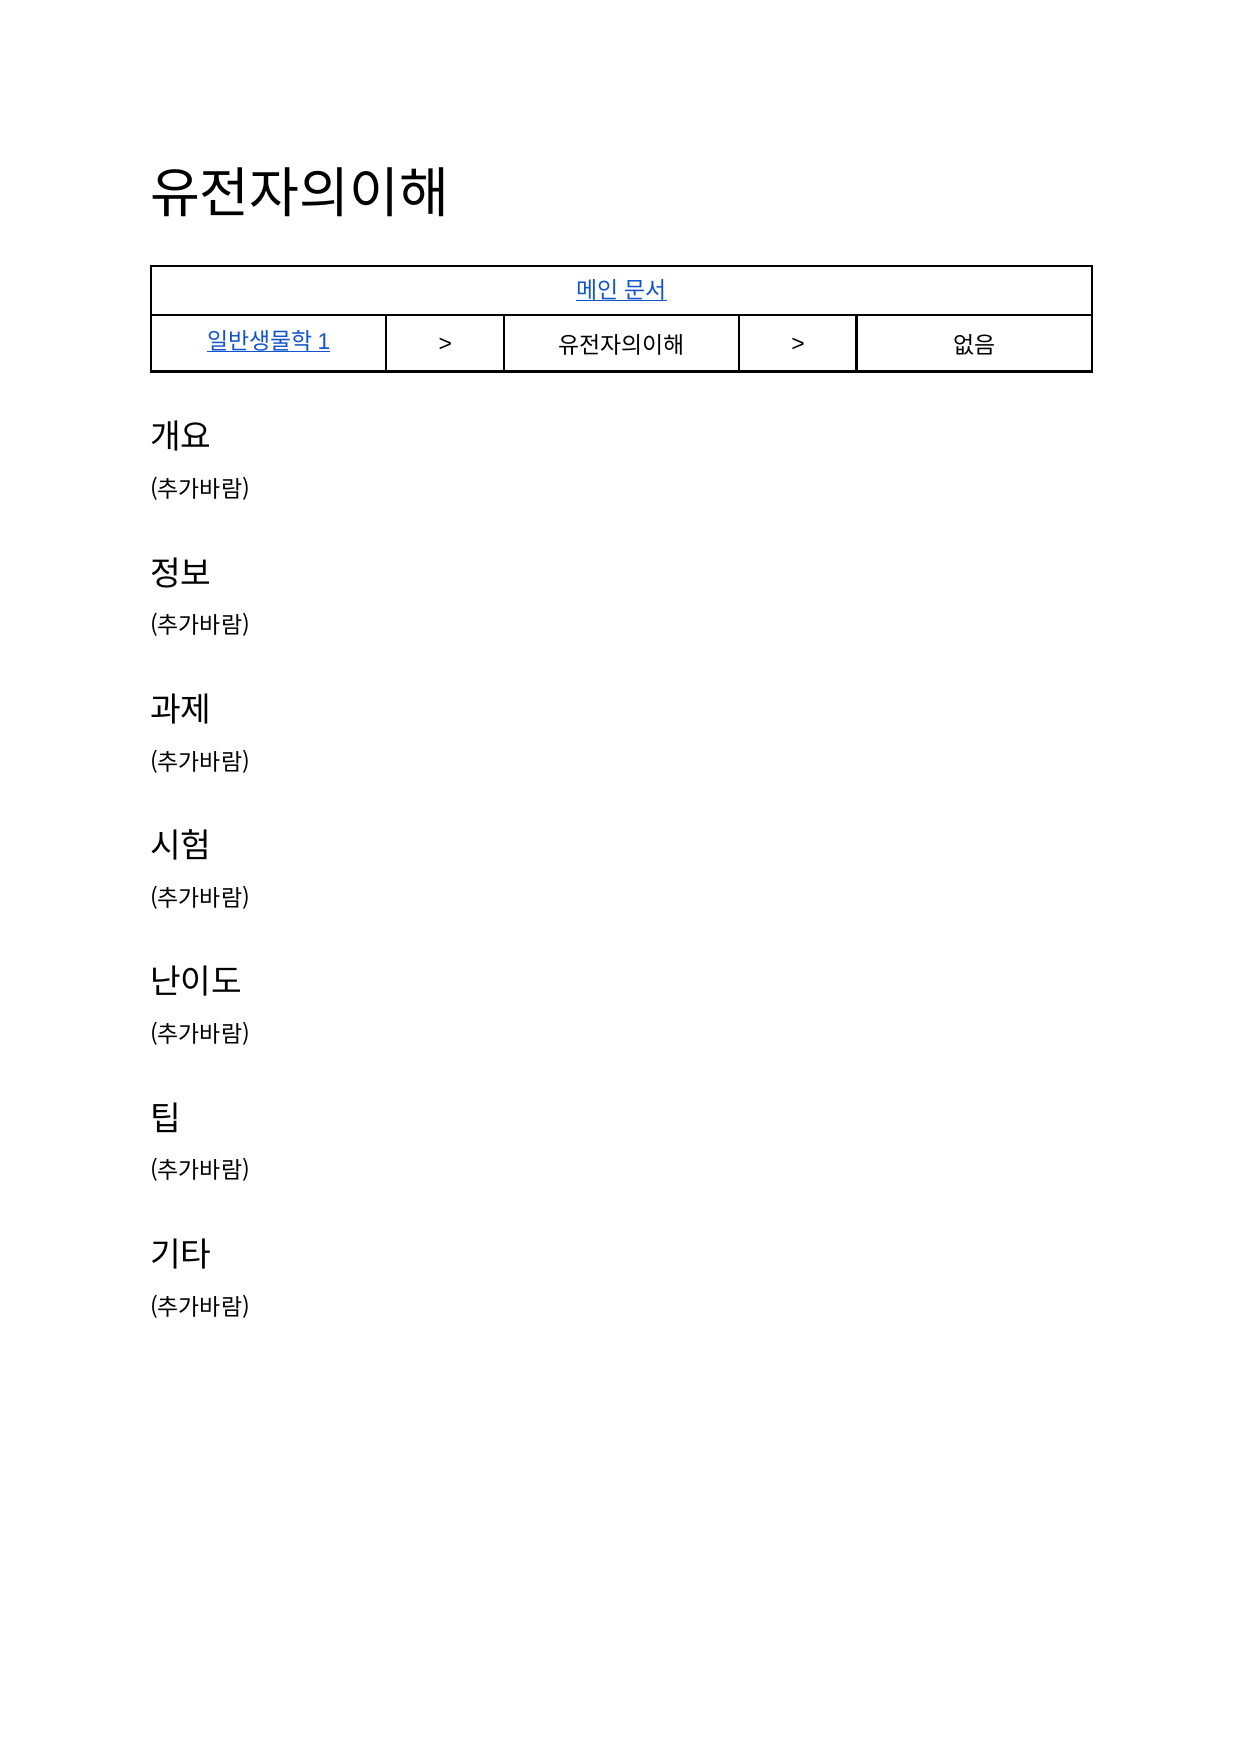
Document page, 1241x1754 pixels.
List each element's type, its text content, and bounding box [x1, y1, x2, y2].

text (추가바람) [150, 1016, 1090, 1049]
subtitle 난이도 [150, 955, 1090, 1003]
subtitle 시험 [150, 819, 1090, 867]
subtitle 개요 [150, 410, 1090, 458]
subtitle 팁 [150, 1092, 1090, 1140]
subtitle 기타 [150, 1228, 1090, 1276]
subtitle 과제 [150, 683, 1090, 731]
table_header 메인 문서 [152, 267, 1091, 314]
table_cell 유전자의이해 [505, 316, 738, 370]
text (추가바람) [150, 1289, 1090, 1322]
table_cell 없음 [858, 316, 1091, 370]
text (추가바람) [150, 607, 1090, 640]
text (추가바람) [150, 471, 1090, 504]
text (추가바람) [150, 1152, 1090, 1186]
table_cell 일반생물학1 [152, 316, 385, 370]
table_cell > [387, 316, 503, 370]
text (추가바람) [150, 880, 1090, 913]
table_cell > [740, 316, 855, 370]
text (추가바람) [150, 743, 1090, 777]
title 유전자의이해 [150, 150, 1090, 228]
subtitle 정보 [150, 546, 1090, 594]
